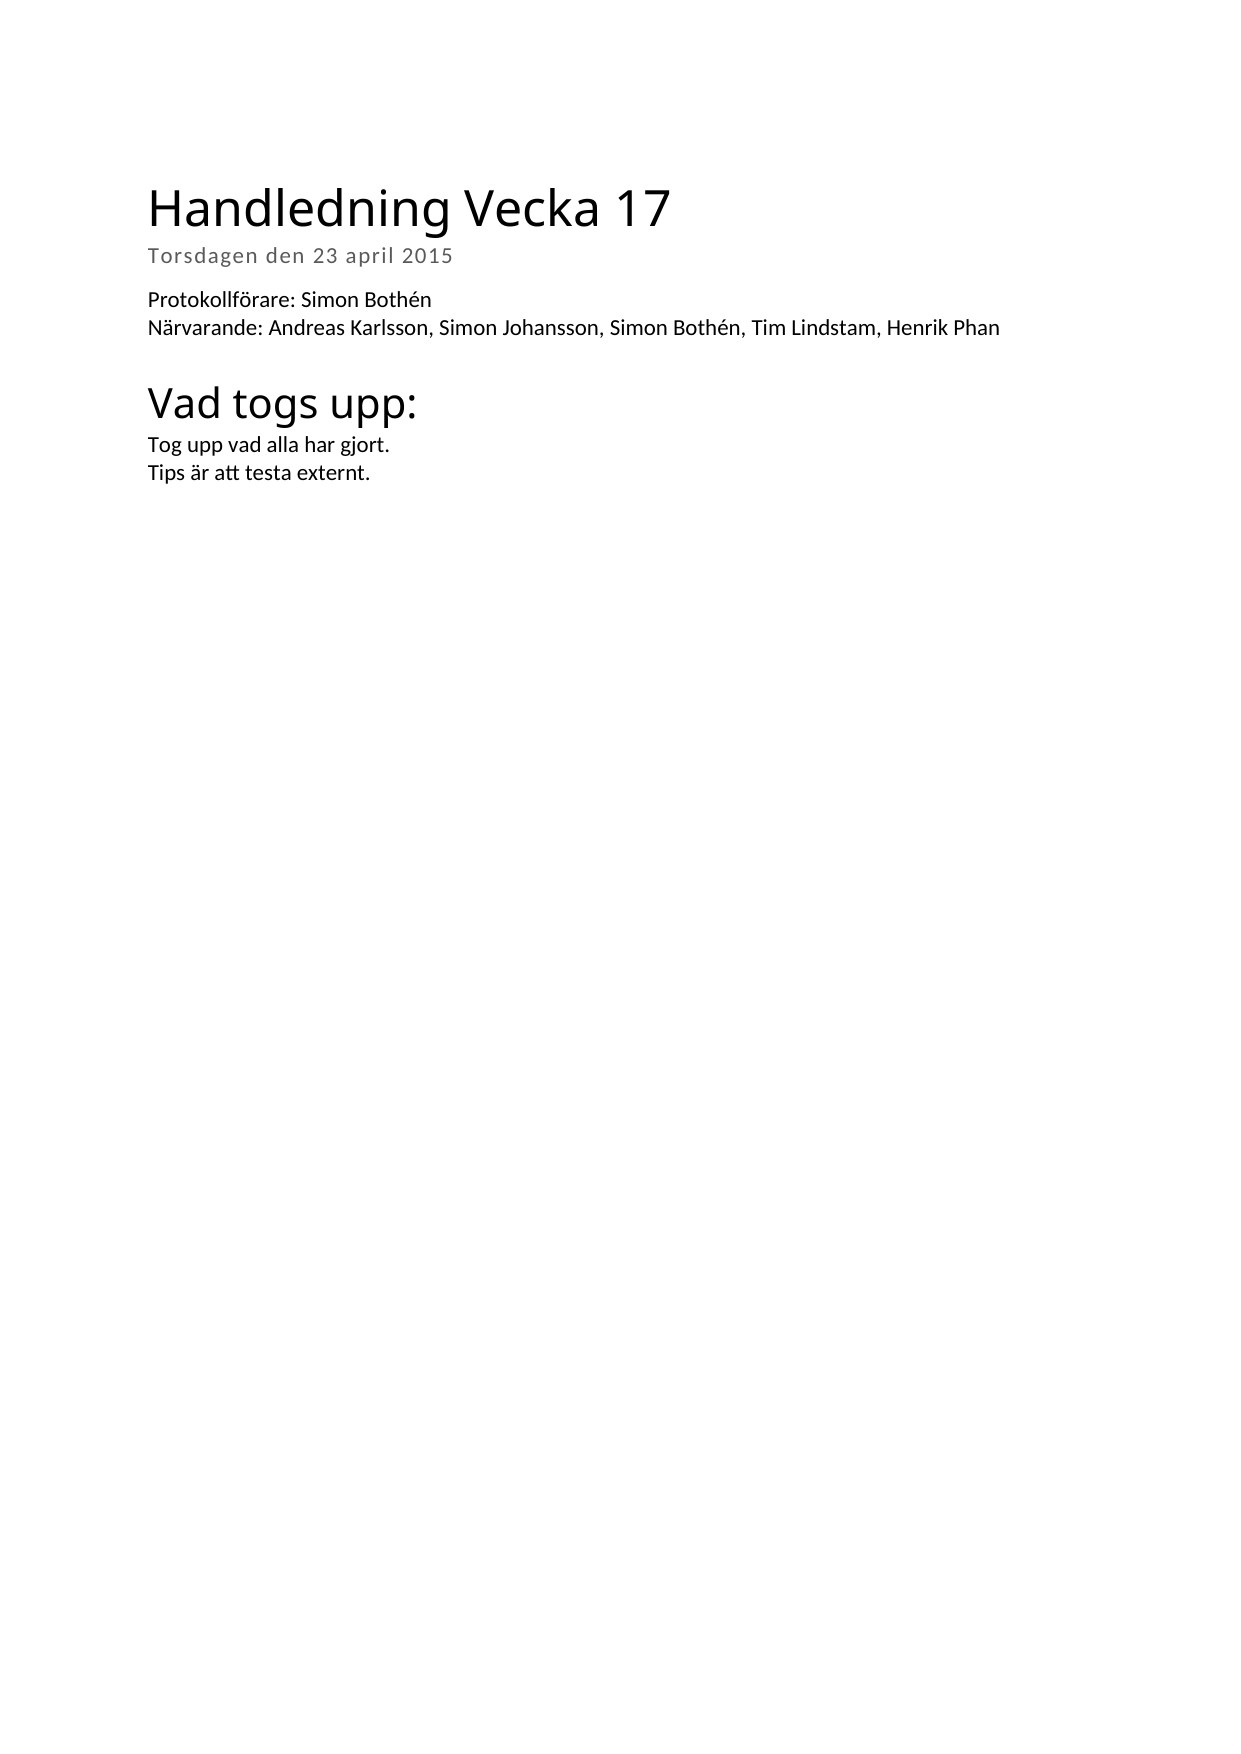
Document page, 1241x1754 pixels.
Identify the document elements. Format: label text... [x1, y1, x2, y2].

subtitle Handledning Vecka 17 [148, 173, 1093, 241]
text Protokollförare: Simon Bothén [148, 285, 1093, 313]
text Tips är att testa externt. [148, 458, 1093, 486]
text Tog upp vad alla har gjort. [148, 430, 1093, 458]
text Närvarande: Andreas Karlsson, Simon Johansson, Simon Bothén, Tim Lindstam, Henrik Phan [148, 313, 1093, 341]
subtitle Vad togs upp: [148, 374, 1093, 430]
subtitle Torsdagen den 23 april 2015 [148, 241, 1093, 269]
